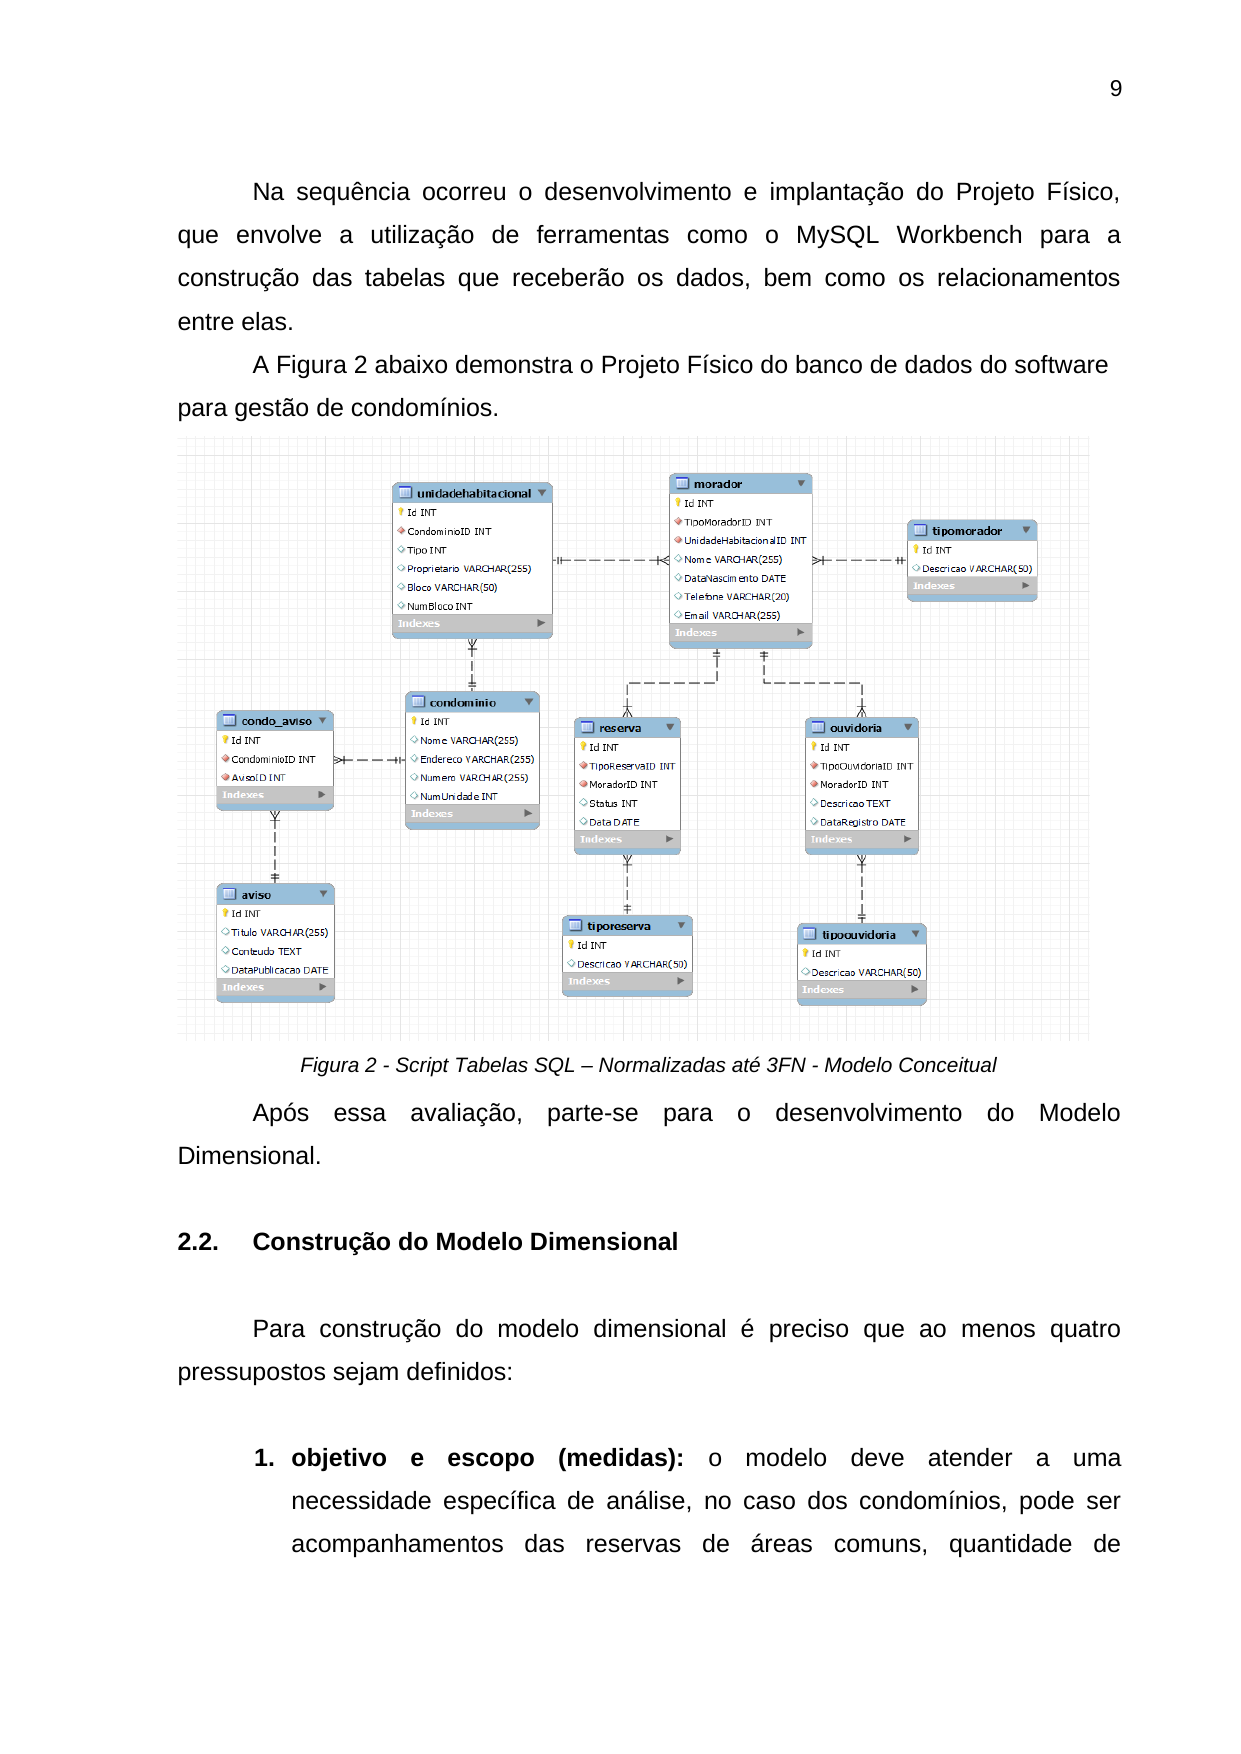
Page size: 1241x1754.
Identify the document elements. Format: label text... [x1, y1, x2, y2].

text Para construção do modelo dimensional é preciso que ao menos quatro pressupostos sejam definidos: [177, 1314, 1122, 1386]
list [254, 1443, 1122, 1558]
text A Figura 2 abaixo demonstra o Projeto Físico do banco de dados do software para gestão de condomínios. [177, 350, 1122, 422]
subtitle Construção do Modelo Dimensional [177, 1227, 1122, 1256]
picture [177, 436, 1090, 1041]
text Após essa avaliação, parte-se para o desenvolvimento do Modelo Dimensional. [177, 1098, 1122, 1170]
text Na sequência ocorreu o desenvolvimento e implantação do Projeto Físico, que envolve a utilização de ferramentas como o MySQL Workbench para a construção das tabelas que receberão os dados, bem como os relacionamentos entre elas. [177, 177, 1122, 335]
text Figura 2 - Script Tabelas SQL – Normalizadas até 3FN - Modelo Conceitual [177, 1053, 1122, 1077]
